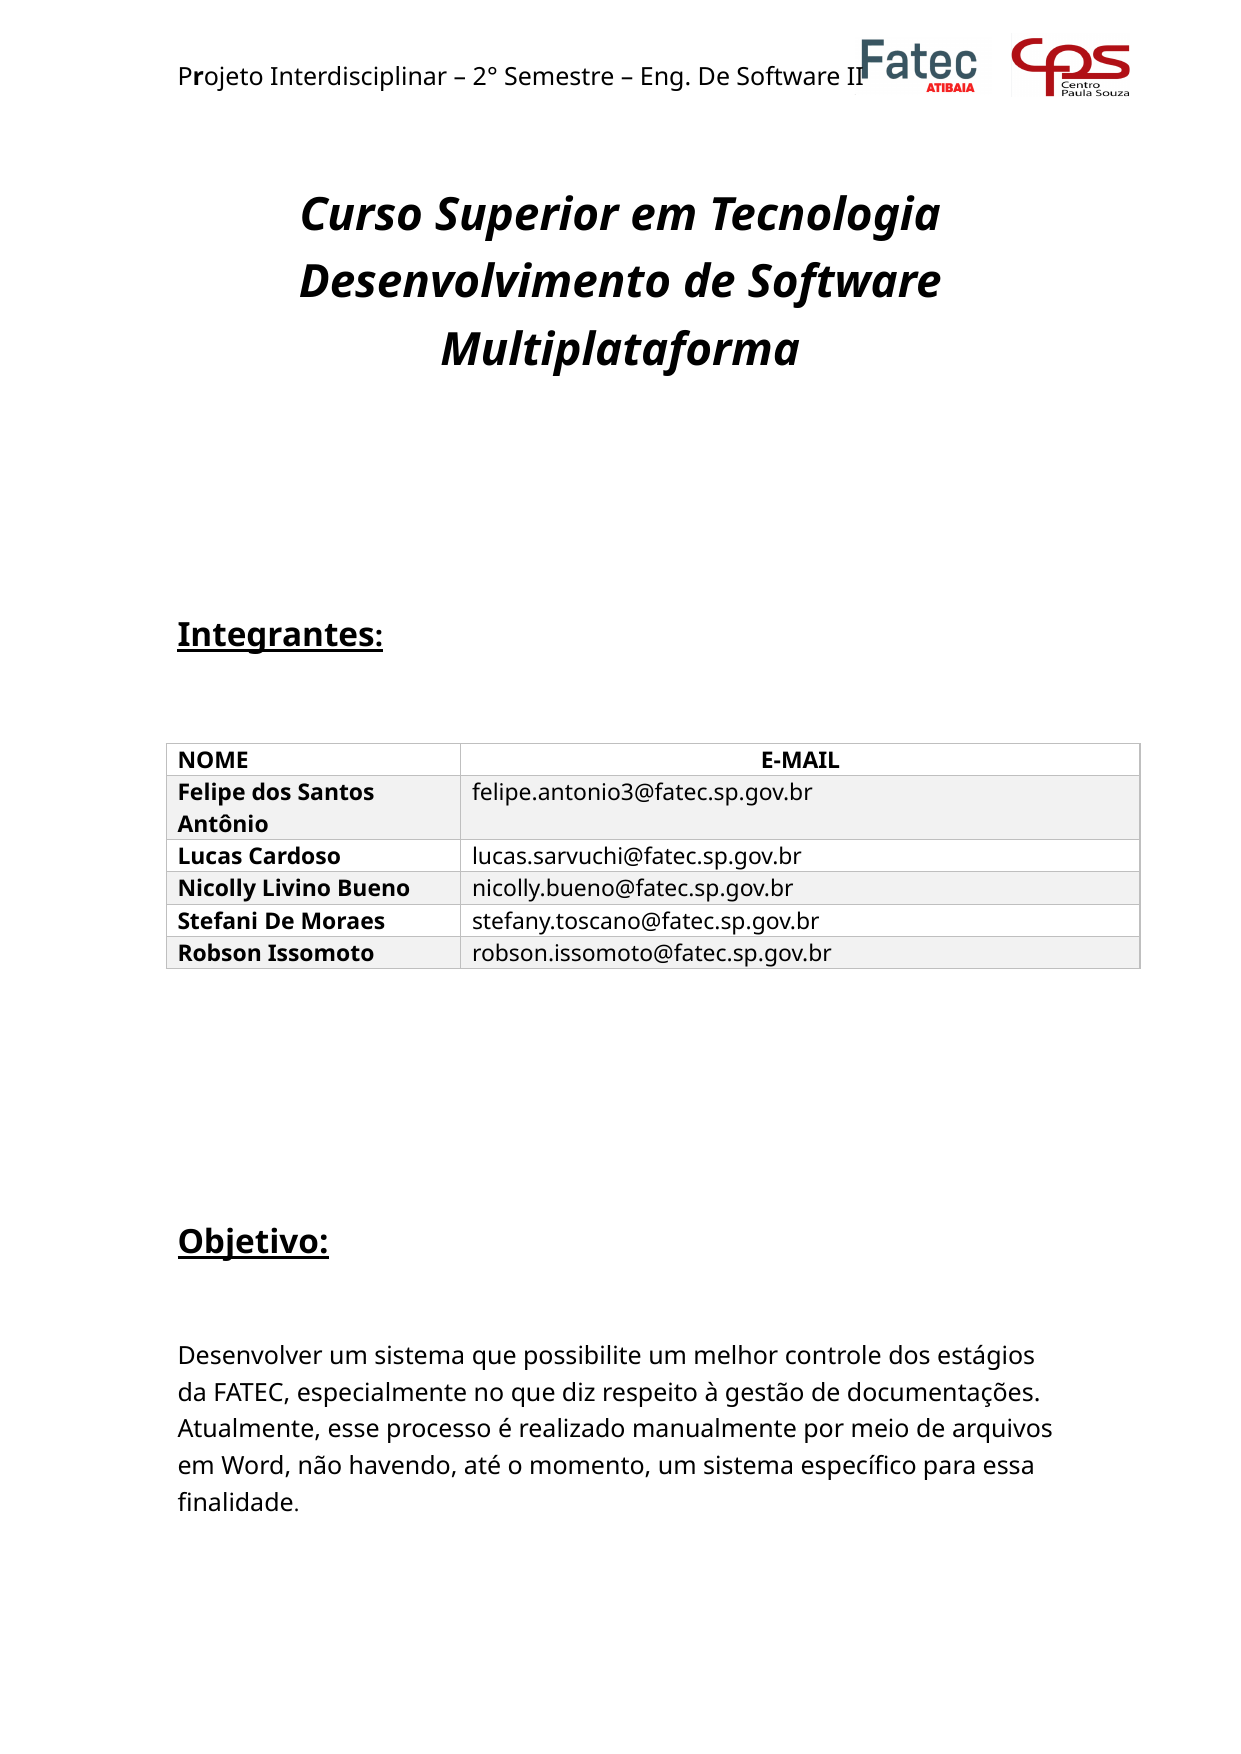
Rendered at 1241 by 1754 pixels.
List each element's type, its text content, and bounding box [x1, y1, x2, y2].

table_cell Nicolly Livino Bueno [167, 872, 460, 904]
table_cell Lucas Cardoso [167, 840, 460, 871]
table_header E-MAIL [461, 744, 1139, 775]
table_cell robson.issomoto@fatec.sp.gov.br [461, 937, 1139, 968]
table_cell stefany.toscano@fatec.sp.gov.br [461, 905, 1139, 936]
picture [1011, 33, 1130, 97]
picture [854, 37, 993, 95]
table_cell Felipe dos Santos Antônio [167, 776, 460, 839]
text Desenvolver um sistema que possibilite um melhor controle dos estágios da FATEC, especialmente no que diz respeito à gestão de documentações. Atualmente, esse processo é realizado manualmente por meio de arquivos em Word, não havendo, até o momento, um sistema específico para essa finalidade. [177, 1337, 1063, 1518]
table_cell felipe.antonio3@fatec.sp.gov.br [461, 776, 1139, 839]
table_header NOME [167, 744, 460, 775]
table_cell Robson Issomoto [167, 937, 460, 968]
text Curso Superior em Tecnologia Desenvolvimento de Software Multiplataforma [177, 182, 1063, 379]
text Integrantes: [177, 611, 1063, 724]
text Objetivo: [177, 1218, 1063, 1264]
table_cell lucas.sarvuchi@fatec.sp.gov.br [461, 840, 1139, 871]
table_cell nicolly.bueno@fatec.sp.gov.br [461, 872, 1139, 904]
table_cell Stefani De Moraes [167, 905, 460, 936]
